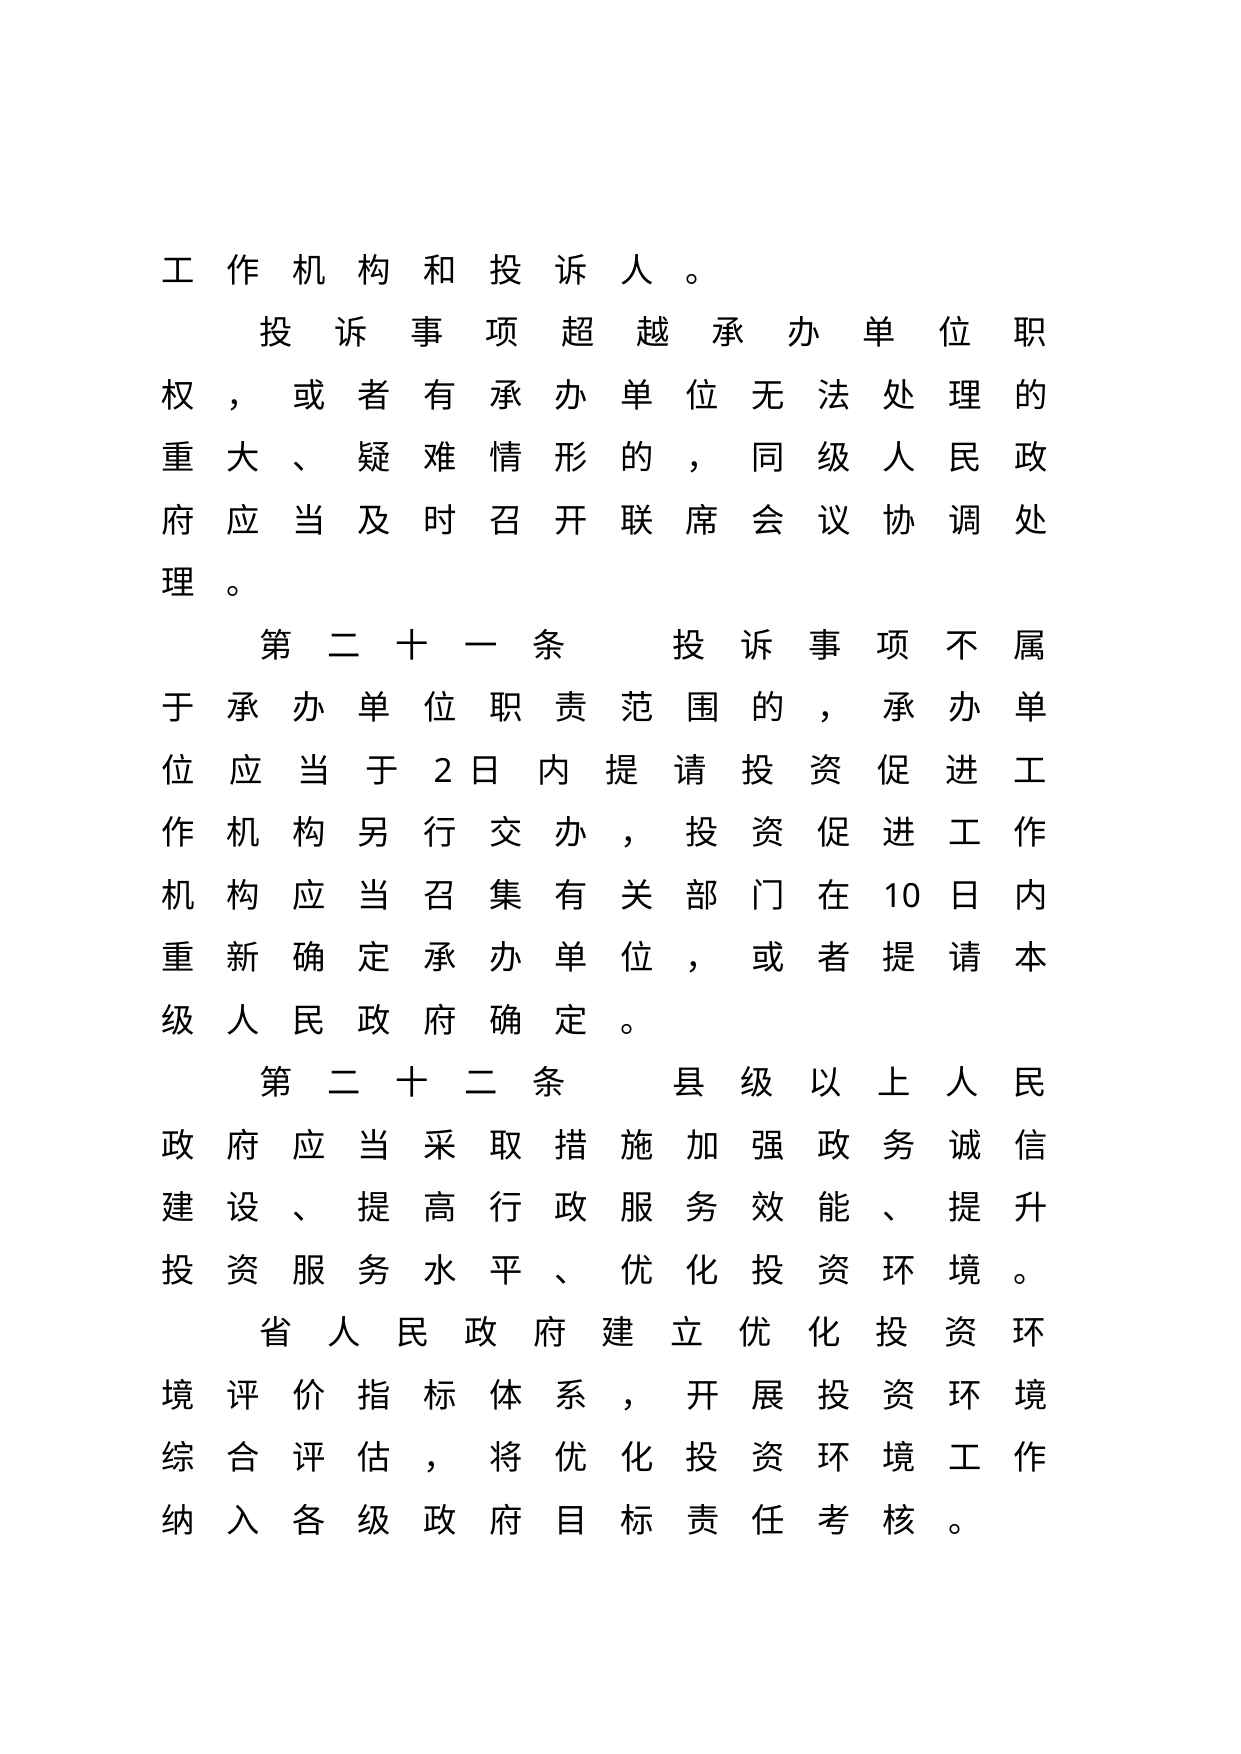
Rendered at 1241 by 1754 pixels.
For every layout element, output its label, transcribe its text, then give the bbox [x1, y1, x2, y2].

text 省人民政府建立优化投资环境评价指标体系，开展投资环境综合评估，将优化投资环境工作纳入各级政府目标责任考核。 [161, 1299, 1079, 1549]
text 第二十一条 投诉事项不属于承办单位职责范围的，承办单位应当于2日内提请投资促进工作机构另行交办，投资促进工作机构应当召集有关部门在10日内重新确定承办单位，或者提请本级人民政府确定。 [161, 611, 1079, 1049]
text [161, 236, 1079, 299]
text 投诉事项超越承办单位职权，或者有承办单位无法处理的重大、疑难情形的，同级人民政府应当及时召开联席会议协调处理。 [161, 299, 1079, 611]
text 第二十二条 县级以上人民政府应当采取措施加强政务诚信建设、提高行政服务效能、提升投资服务水平、优化投资环境。 [161, 1049, 1079, 1299]
